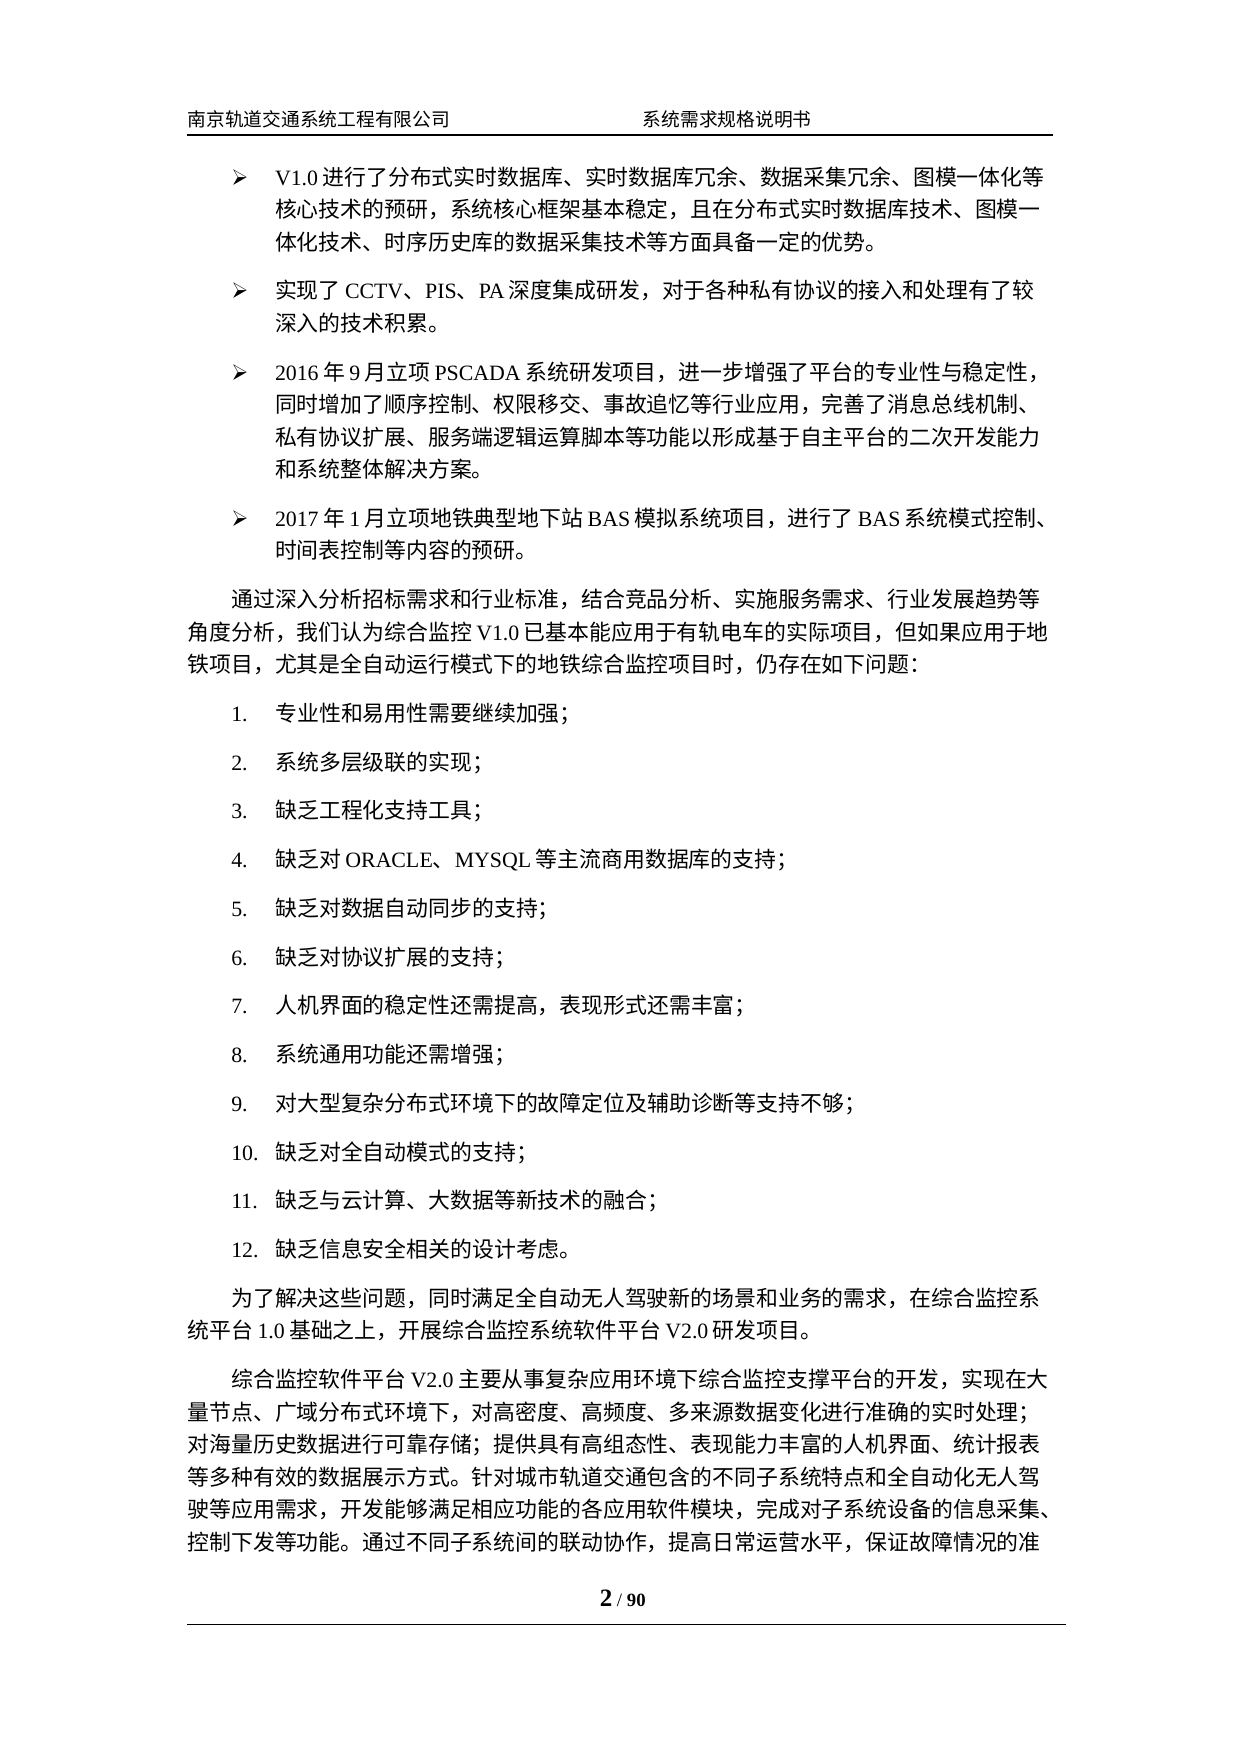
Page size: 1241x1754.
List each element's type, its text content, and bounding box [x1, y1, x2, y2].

list 缺乏信息安全相关的设计考虑。 [231, 1232, 1053, 1264]
list 缺乏与云计算、大数据等新技术的融合； [231, 1183, 1053, 1216]
list V1.0进行了分布式实时数据库、实时数据库冗余、数据采集冗余、图模一体化等核心技术的预研，系统核心框架基本稳定，且在分布式实时数据库技术、图模一体化技术、时序历史库的数据采集技术等方面具备一定的优势。 [231, 159, 1053, 257]
text 通过深入分析招标需求和行业标准，结合竞品分析、实施服务需求、行业发展趋势等角度分析，我们认为综合监控V1.0已基本能应用于有轨电车的实际项目，但如果应用于地铁项目，尤其是全自动运行模式下的地铁综合监控项目时，仍存在如下问题： [187, 582, 1053, 679]
list 2017年1月立项地铁典型地下站BAS模拟系统项目，进行了BAS系统模式控制、时间表控制等内容的预研。 [231, 501, 1053, 566]
text 为了解决这些问题，同时满足全自动无人驾驶新的场景和业务的需求，在综合监控系统平台1.0基础之上，开展综合监控系统软件平台V2.0研发项目。 [187, 1281, 1053, 1346]
list 实现了CCTV、PIS、PA深度集成研发，对于各种私有协议的接入和处理有了较深入的技术积累。 [231, 273, 1053, 338]
list 缺乏工程化支持工具； [231, 793, 1053, 826]
list 对大型复杂分布式环境下的故障定位及辅助诊断等支持不够； [231, 1086, 1053, 1118]
list 2016年9月立项PSCADA系统研发项目，进一步增强了平台的专业性与稳定性，同时增加了顺序控制、权限移交、事故追忆等行业应用，完善了消息总线机制、私有协议扩展、服务端逻辑运算脚本等功能以形成基于自主平台的二次开发能力和系统整体解决方案。 [231, 354, 1053, 484]
list 缺乏对全自动模式的支持； [231, 1134, 1053, 1167]
list 缺乏对数据自动同步的支持； [231, 891, 1053, 923]
list 缺乏对协议扩展的支持； [231, 939, 1053, 972]
list 缺乏对ORACLE、MYSQL等主流商用数据库的支持； [231, 842, 1053, 874]
list 专业性和易用性需要继续加强； [231, 696, 1053, 728]
list 人机界面的稳定性还需提高，表现形式还需丰富； [231, 988, 1053, 1021]
list 系统通用功能还需增强； [231, 1037, 1053, 1069]
list 系统多层级联的实现； [231, 744, 1053, 777]
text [187, 1362, 1053, 1557]
